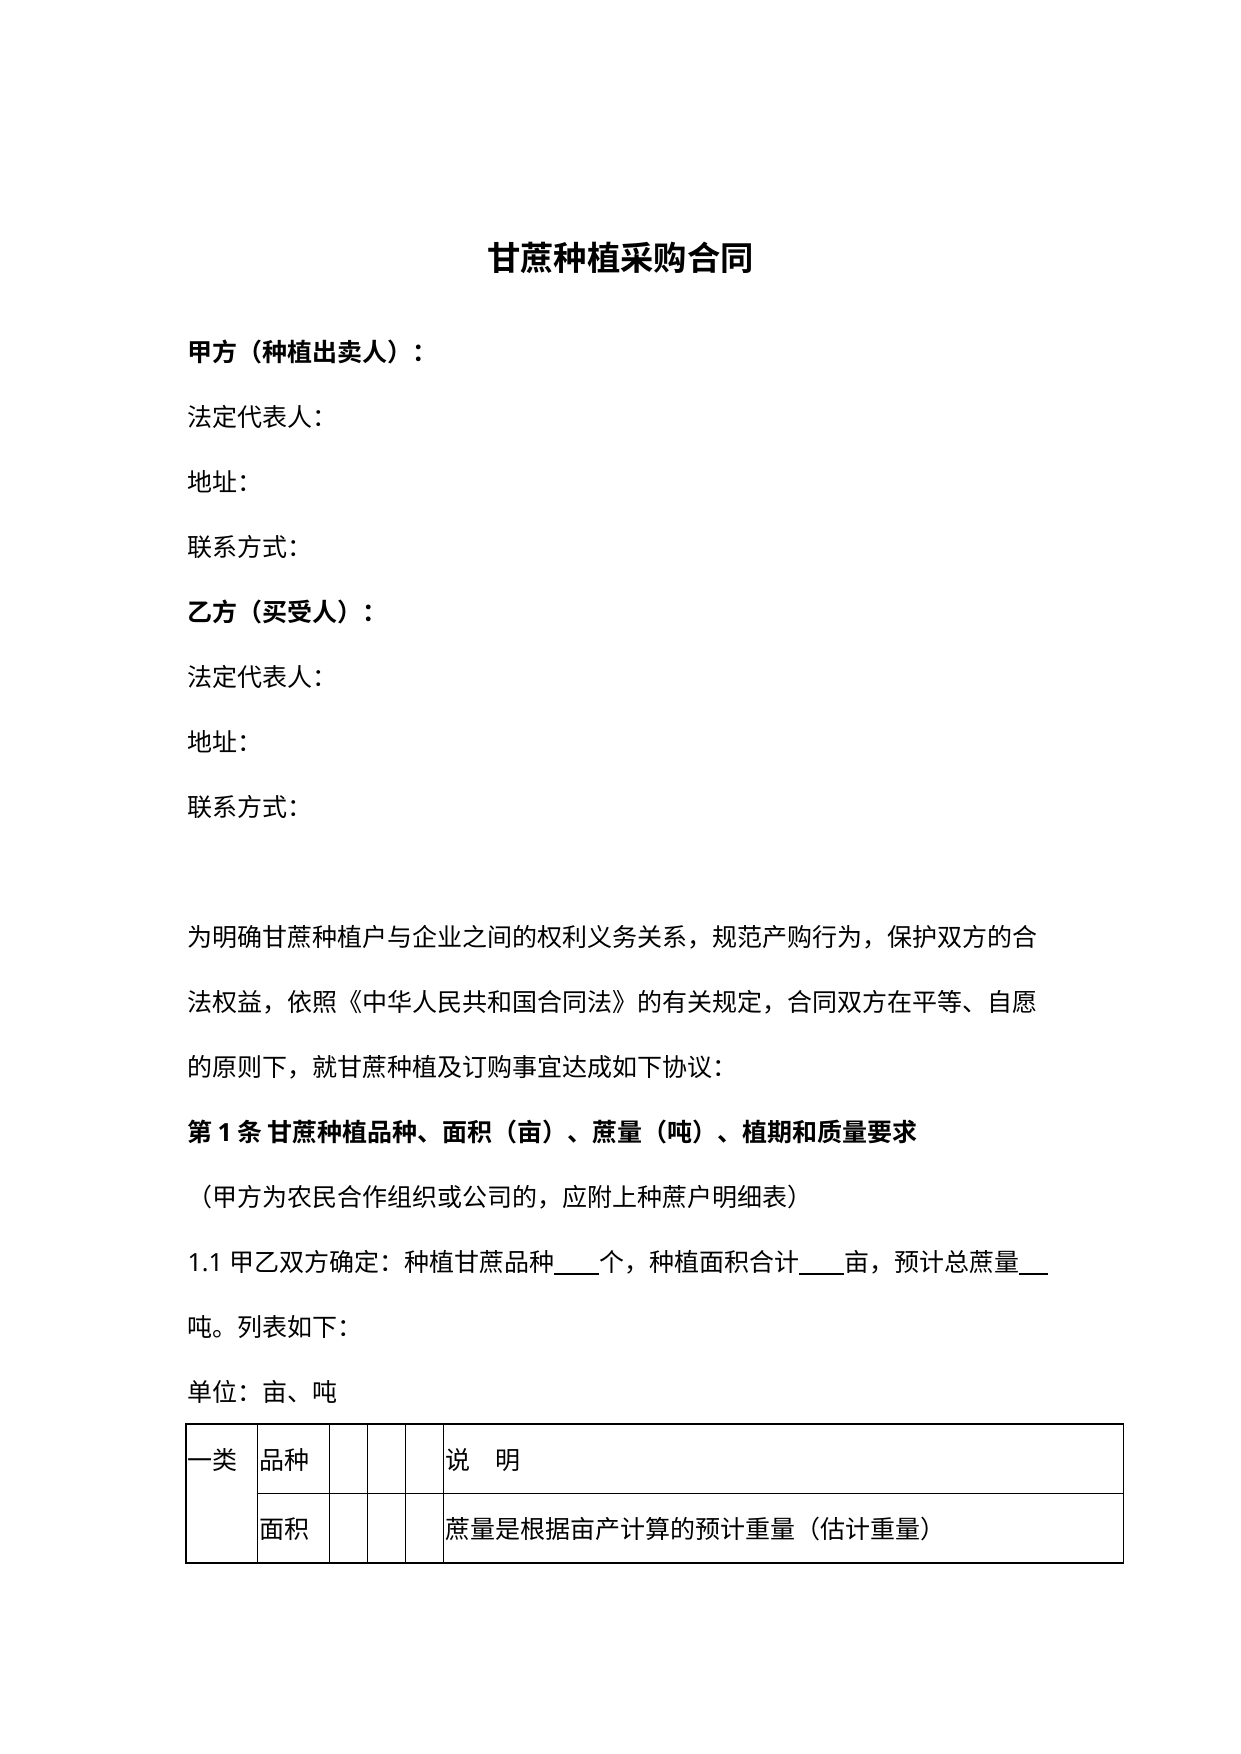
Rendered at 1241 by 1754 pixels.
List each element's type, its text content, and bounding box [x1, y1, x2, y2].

subtitle 甘蔗种植采购合同 [187, 224, 1053, 289]
text 地址： [187, 448, 1053, 513]
text 甲方（种植出卖人）： [187, 318, 1053, 383]
subtitle 第1条 甘蔗种植品种、面积（亩）、蔗量（吨）、植期和质量要求 [187, 1098, 1053, 1163]
table_cell [406, 1494, 443, 1562]
text 1.1 甲乙双方确定：种植甘蔗品种 个，种植面积合计 亩，预计总蔗量 吨。列表如下： [187, 1228, 1053, 1358]
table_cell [444, 1494, 1123, 1562]
table_header [330, 1425, 367, 1492]
text 法定代表人： [187, 643, 1053, 708]
table_cell 面积 [258, 1494, 329, 1562]
text 单位：亩、吨 [187, 1358, 1053, 1423]
text （甲方为农民合作组织或公司的，应附上种蔗户明细表） [187, 1163, 1053, 1228]
table_cell [330, 1494, 367, 1562]
text 为明确甘蔗种植户与企业之间的权利义务关系，规范产购行为，保护双方的合法权益，依照《中华人民共和国合同法》的有关规定，合同双方在平等、自愿的原则下，就甘蔗种植及订购事宜达成如下协议： [187, 903, 1053, 1098]
table_header 一类 [187, 1425, 257, 1562]
table_cell [368, 1494, 405, 1562]
table_header 品种 [258, 1425, 329, 1492]
text 联系方式： [187, 513, 1053, 578]
table_header [368, 1425, 405, 1492]
text 地址： [187, 708, 1053, 773]
table_header [406, 1425, 443, 1492]
text 乙方（买受人）： [187, 578, 1053, 643]
table_header 说 明 [444, 1425, 1123, 1492]
text 法定代表人： [187, 383, 1053, 448]
text 联系方式： [187, 773, 1053, 838]
